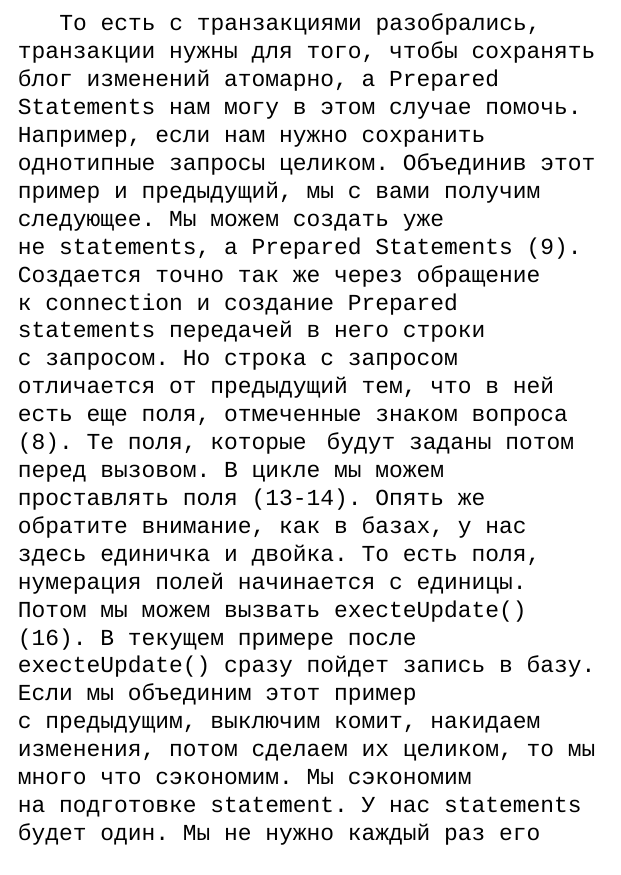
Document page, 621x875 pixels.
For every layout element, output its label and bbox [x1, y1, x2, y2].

text [18, 12, 608, 847]
